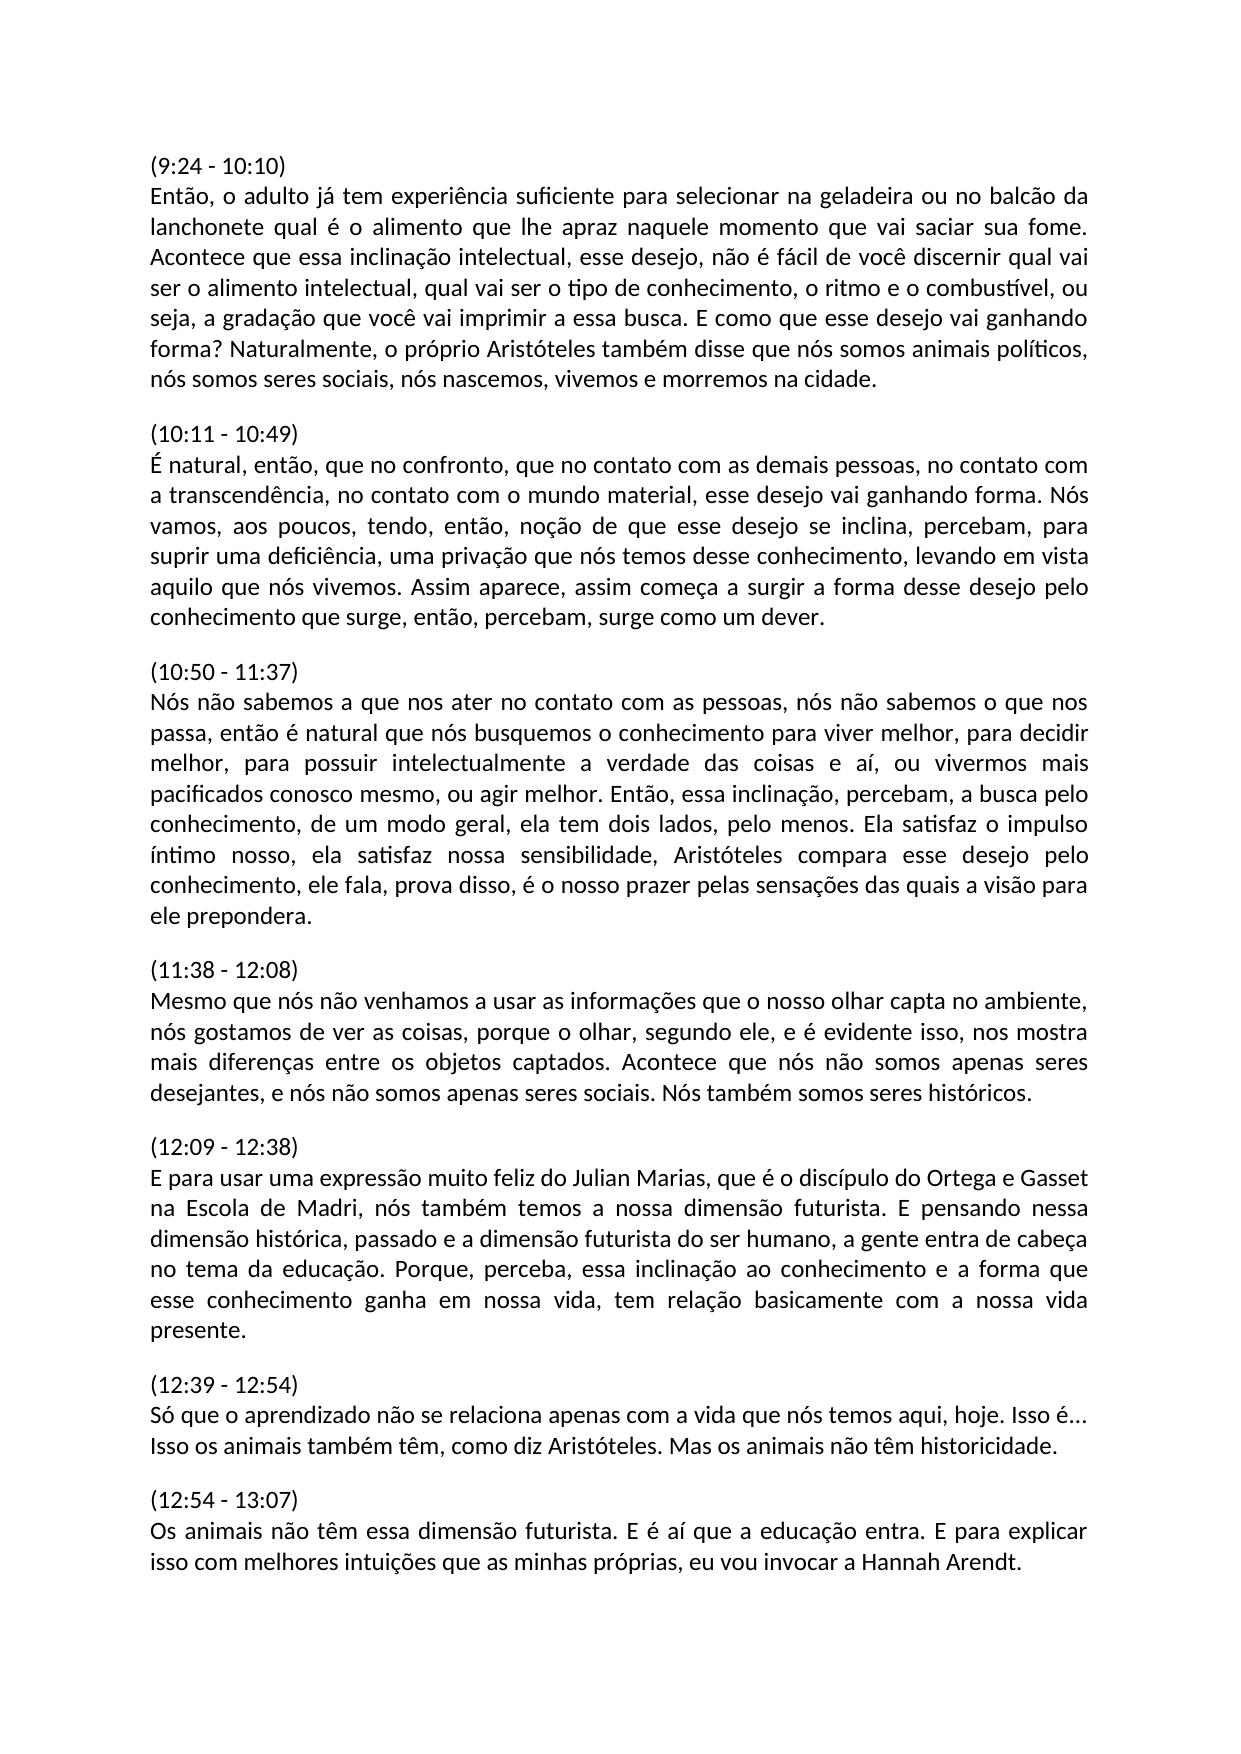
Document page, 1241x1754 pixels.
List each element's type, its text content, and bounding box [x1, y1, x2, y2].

text (10:11 - 10:49) [150, 418, 1090, 449]
text Os animais não têm essa dimensão futurista. E é aí que a educação entra. E para explicar isso com melhores intuições que as minhas próprias, eu vou invocar a Hannah Arendt. [150, 1515, 1090, 1576]
text Só que o aprendizado não se relaciona apenas com a vida que nós temos aqui, hoje. Isso é... Isso os animais também têm, como diz Aristóteles. Mas os animais não têm historicidade. [150, 1399, 1090, 1461]
text Então, o adulto já tem experiência suficiente para selecionar na geladeira ou no balcão da lanchonete qual é o alimento que lhe apraz naquele momento que vai saciar sua fome. Acontece que essa inclinação intelectual, esse desejo, não é fácil de você discernir qual vai ser o alimento intelectual, qual vai ser o tipo de conhecimento, o ritmo e o combustível, ou seja, a gradação que você vai imprimir a essa busca. E como que esse desejo vai ganhando forma? Naturalmente, o próprio Aristóteles também disse que nós somos animais políticos, nós somos seres sociais, nós nascemos, vivemos e morremos na cidade. [150, 181, 1090, 394]
text (12:09 - 12:38) [150, 1131, 1090, 1162]
text (9:24 - 10:10) [150, 150, 1090, 181]
text Mesmo que nós não venhamos a usar as informações que o nosso olhar capta no ambiente, nós gostamos de ver as coisas, porque o olhar, segundo ele, e é evidente isso, nos mostra mais diferenças entre os objetos captados. Acontece que nós não somos apenas seres desejantes, e nós não somos apenas seres sociais. Nós também somos seres históricos. [150, 985, 1090, 1107]
text (11:38 - 12:08) [150, 955, 1090, 985]
text E para usar uma expressão muito feliz do Julian Marias, que é o discípulo do Ortega e Gasset na Escola de Madri, nós também temos a nossa dimensão futurista. E pensando nessa dimensão histórica, passado e a dimensão futurista do ser humano, a gente entra de cabeça no tema da educação. Porque, perceba, essa inclinação ao conhecimento e a forma que esse conhecimento ganha em nossa vida, tem relação basicamente com a nossa vida presente. [150, 1162, 1090, 1345]
text (12:54 - 13:07) [150, 1485, 1090, 1515]
text (12:39 - 12:54) [150, 1369, 1090, 1399]
text (10:50 - 11:37) [150, 656, 1090, 686]
text É natural, então, que no confronto, que no contato com as demais pessoas, no contato com a transcendência, no contato com o mundo material, esse desejo vai ganhando forma. Nós vamos, aos poucos, tendo, então, noção de que esse desejo se inclina, percebam, para suprir uma deficiência, uma privação que nós temos desse conhecimento, levando em vista aquilo que nós vivemos. Assim aparece, assim começa a surgir a forma desse desejo pelo conhecimento que surge, então, percebam, surge como um dever. [150, 449, 1090, 632]
text Nós não sabemos a que nos ater no contato com as pessoas, nós não sabemos o que nos passa, então é natural que nós busquemos o conhecimento para viver melhor, para decidir melhor, para possuir intelectualmente a verdade das coisas e aí, ou vivermos mais pacificados conosco mesmo, ou agir melhor. Então, essa inclinação, percebam, a busca pelo conhecimento, de um modo geral, ela tem dois lados, pelo menos. Ela satisfaz o impulso íntimo nosso, ela satisfaz nossa sensibilidade, Aristóteles compara esse desejo pelo conhecimento, ele fala, prova disso, é o nosso prazer pelas sensações das quais a visão para ele prepondera. [150, 686, 1090, 931]
